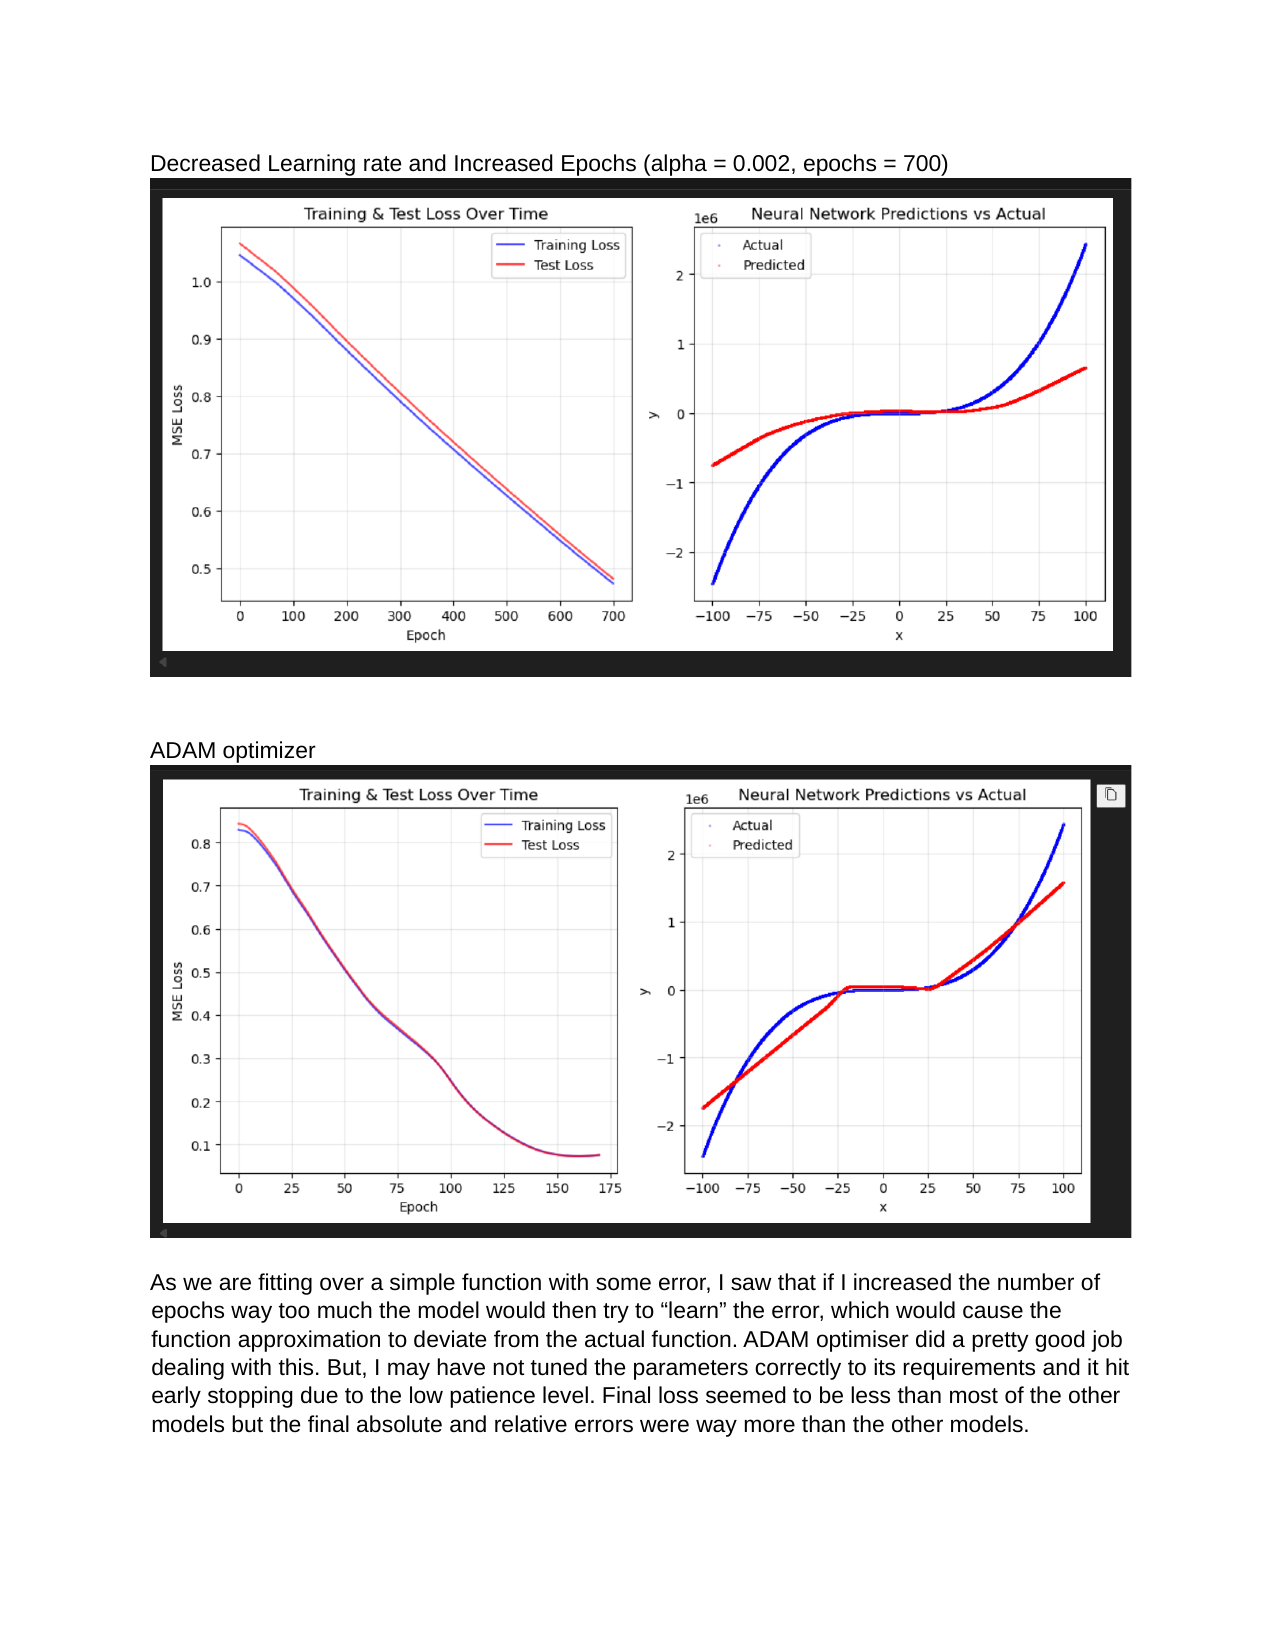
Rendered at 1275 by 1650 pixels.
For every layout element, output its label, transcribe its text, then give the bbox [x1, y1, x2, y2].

picture [150, 765, 1132, 1238]
picture [150, 178, 1132, 677]
text As we are fitting over a simple function with some error, I saw that if I increased the number of epochs way too much the model would then try to “learn” the error, which would cause the function approximation to deviate from the actual function. ADAM optimiser did a pretty good job dealing with this. But, I may have not tuned the parameters correctly to its requirements and it hit early stopping due to the low patience level. Final loss seemed to be less than most of the other models but the final absolute and relative errors were way more than the other models. [150, 1269, 1132, 1437]
text ADAM optimizer [150, 737, 1132, 763]
text Decreased Learning rate and Increased Epochs (alpha = 0.002, epochs = 700) [150, 150, 1132, 176]
